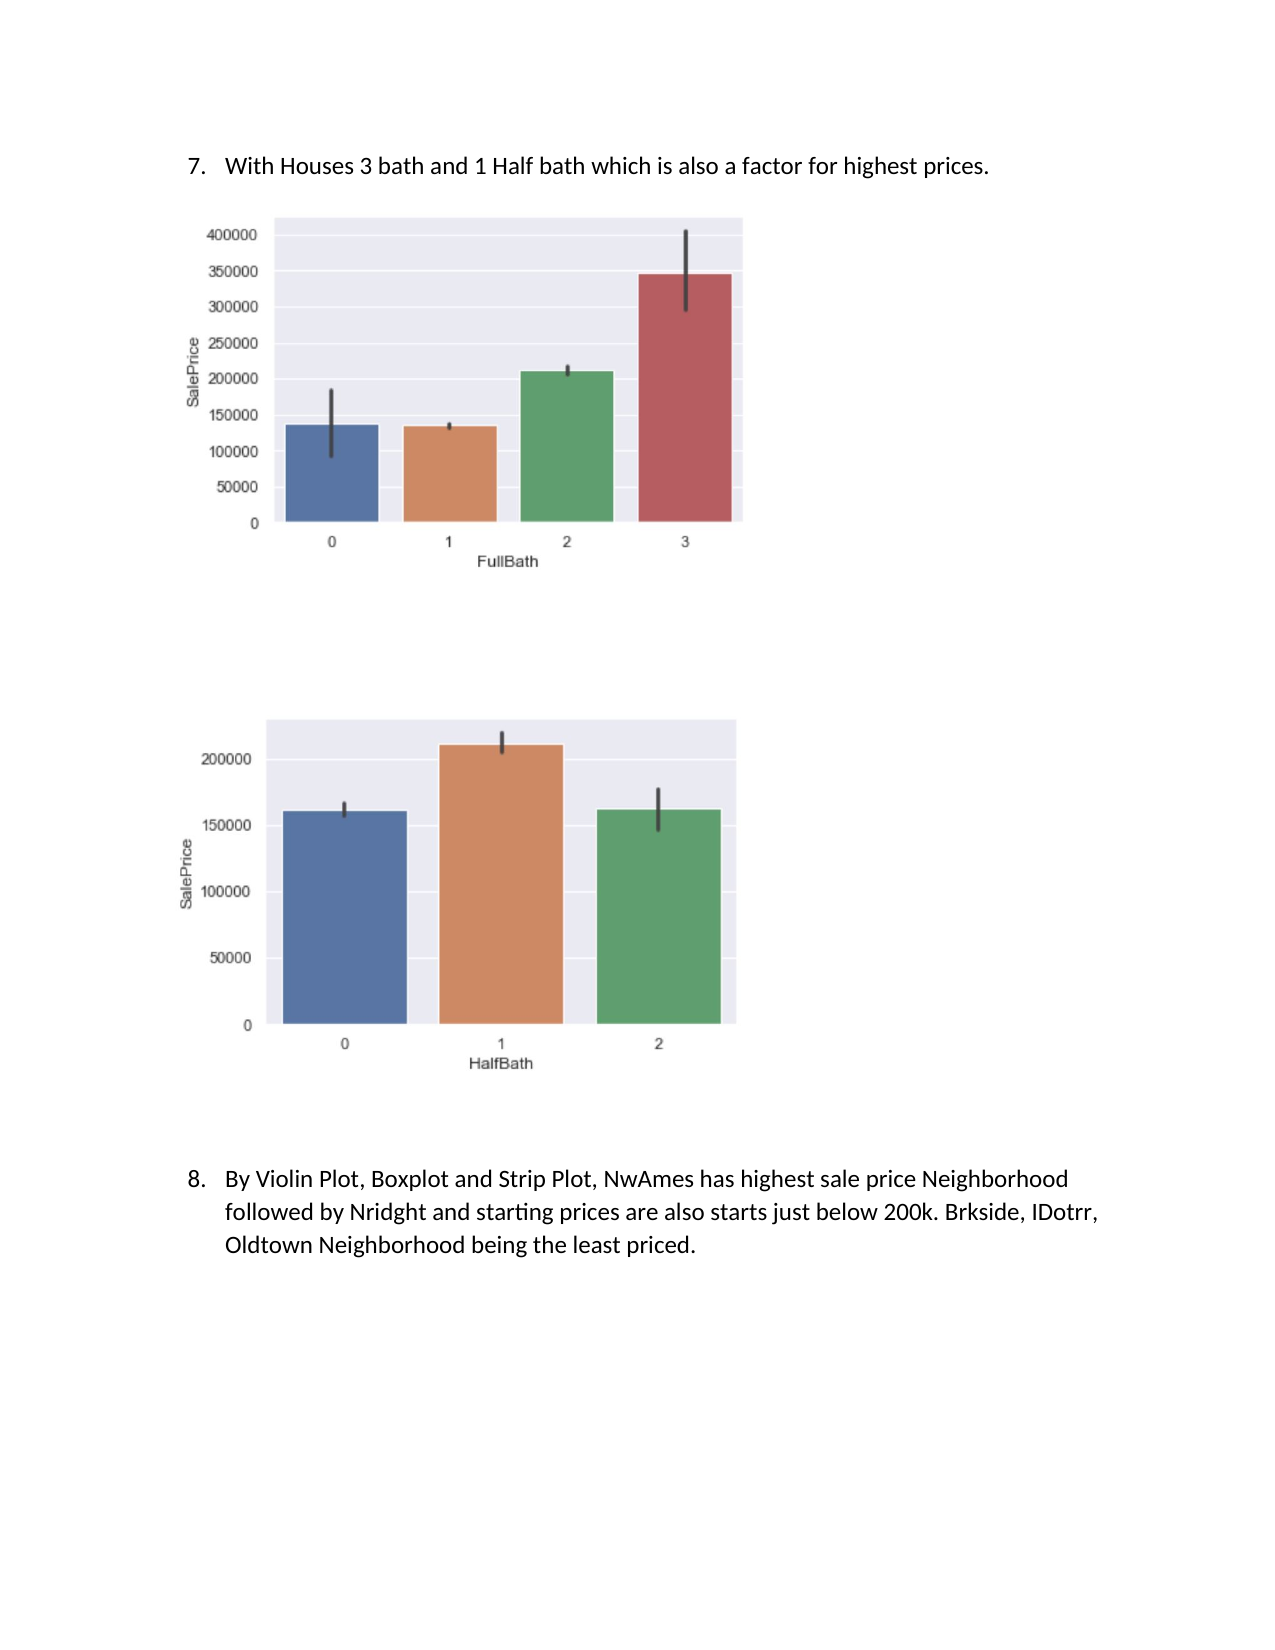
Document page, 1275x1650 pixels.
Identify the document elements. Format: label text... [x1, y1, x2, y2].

picture [150, 199, 834, 583]
list By Violin Plot, Boxplot and Strip Plot, NwAmes has highest sale price Neighborhood followed by Nridght and starting prices are also starts just below 200k. Brkside, IDotrr, Oldtown Neighborhood being the least priced. [187, 1163, 1125, 1259]
picture [150, 695, 842, 1095]
list With Houses 3 bath and 1 Half bath which is also a factor for highest prices. [187, 150, 1125, 181]
